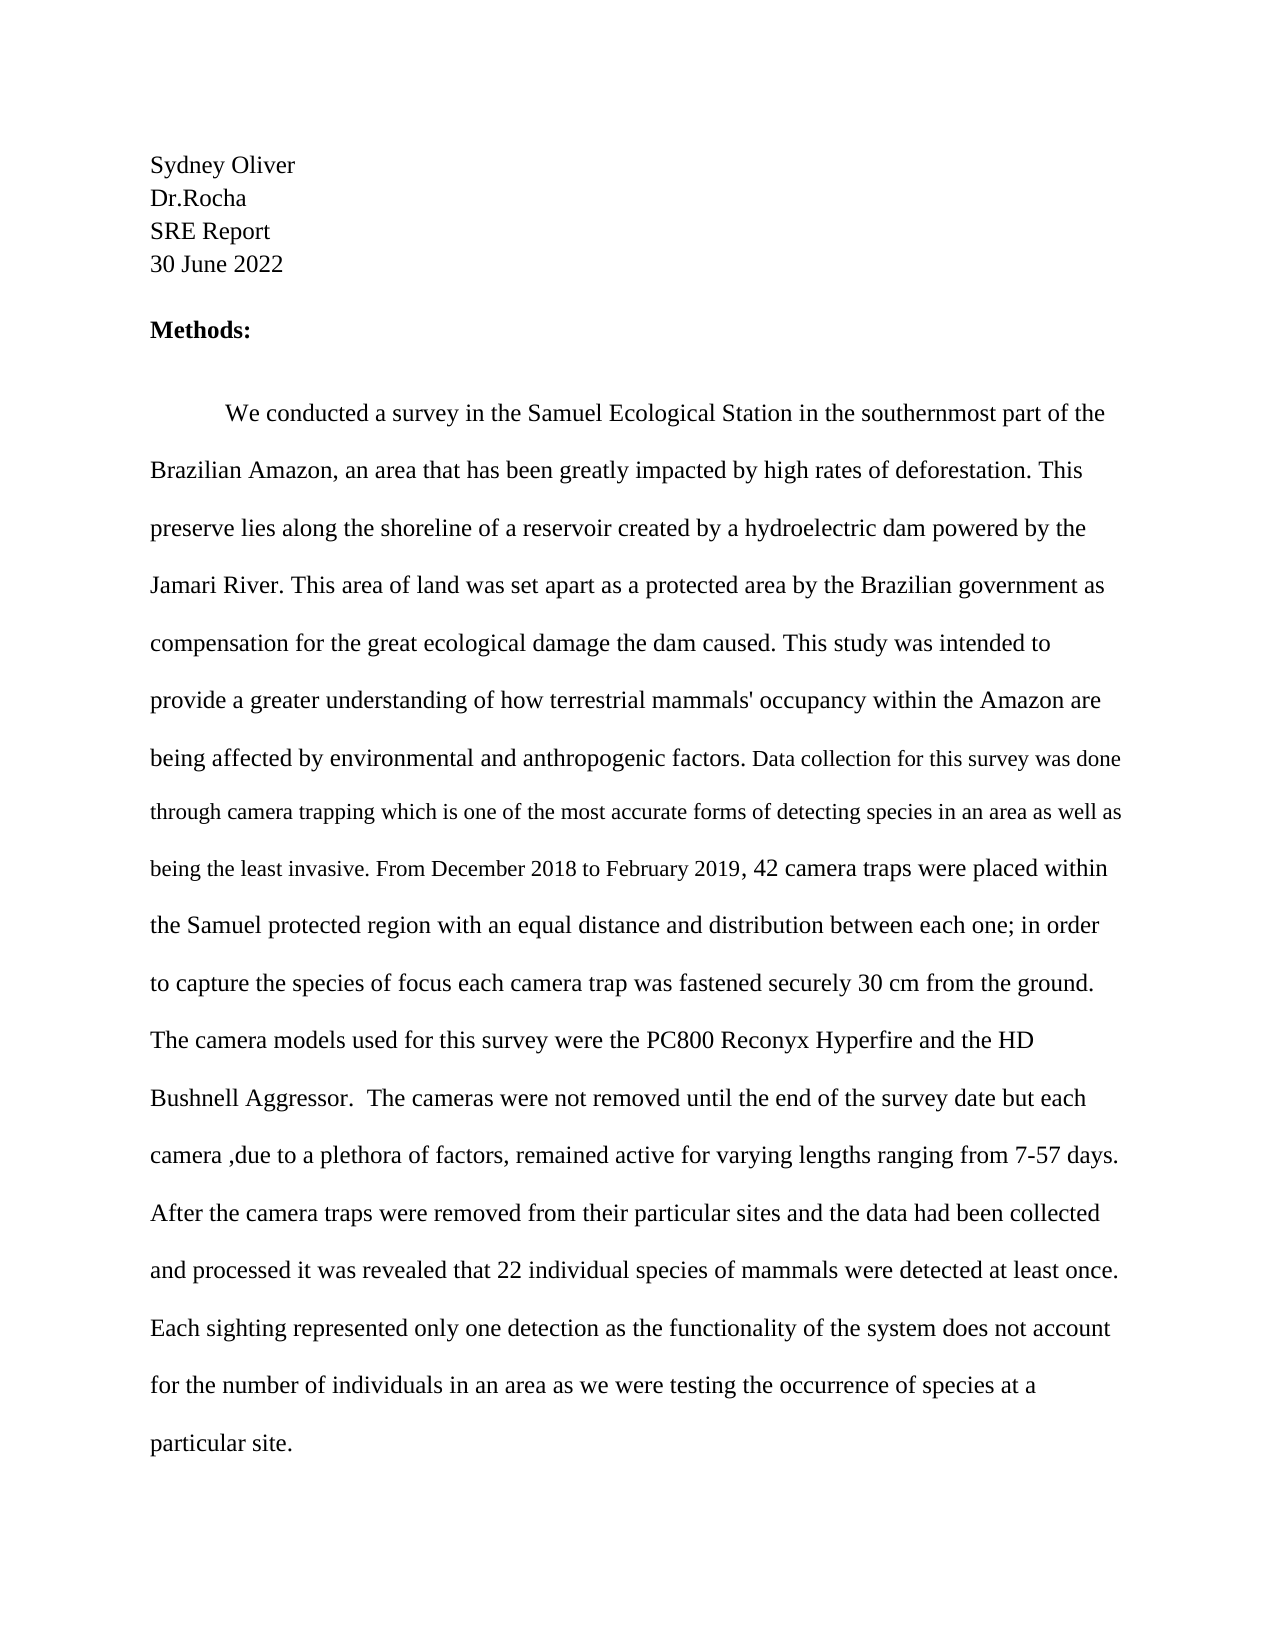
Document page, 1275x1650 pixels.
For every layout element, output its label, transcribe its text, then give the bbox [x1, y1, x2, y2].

text Sydney Oliver [150, 150, 1125, 179]
text 30 June 2022 [150, 249, 1125, 278]
text SRE Report [150, 216, 1125, 245]
text We conducted a survey in the Samuel Ecological Station in the southernmost part of the Brazilian Amazon, an area that has been greatly impacted by high rates of deforestation. This preserve lies along the shoreline of a reservoir created by a hydroelectric dam powered by the Jamari River. This area of land was set apart as a protected area by the Brazilian government as compensation for the great ecological damage the dam caused. This study was intended to provide a greater understanding of how terrestrial mammals' occupancy within the Amazon are being affected by environmental and anthropogenic factors. Data collection for this survey was done through camera trapping which is one of the most accurate forms of detecting species in an area as well as being the least invasive. From December 2018 to February 2019, 42 camera traps were placed within the Samuel protected region with an equal distance and distribution between each one; in order to capture the species of focus each camera trap was fastened securely 30 cm from the ground. The camera models used for this survey were the PC800 Reconyx Hyperfire and the HD Bushnell Aggressor. The cameras were not removed until the end of the survey date but each camera ,due to a plethora of factors, remained active for varying lengths ranging from 7-57 days. After the camera traps were removed from their particular sites and the data had been collected and processed it was revealed that 22 individual species of mammals were detected at least once. Each sighting represented only one detection as the functionality of the system does not account for the number of individuals in an area as we were testing the occurrence of species at a particular site. [150, 398, 1125, 1457]
text Dr.Rocha [150, 183, 1125, 212]
text Methods: [150, 315, 1125, 344]
